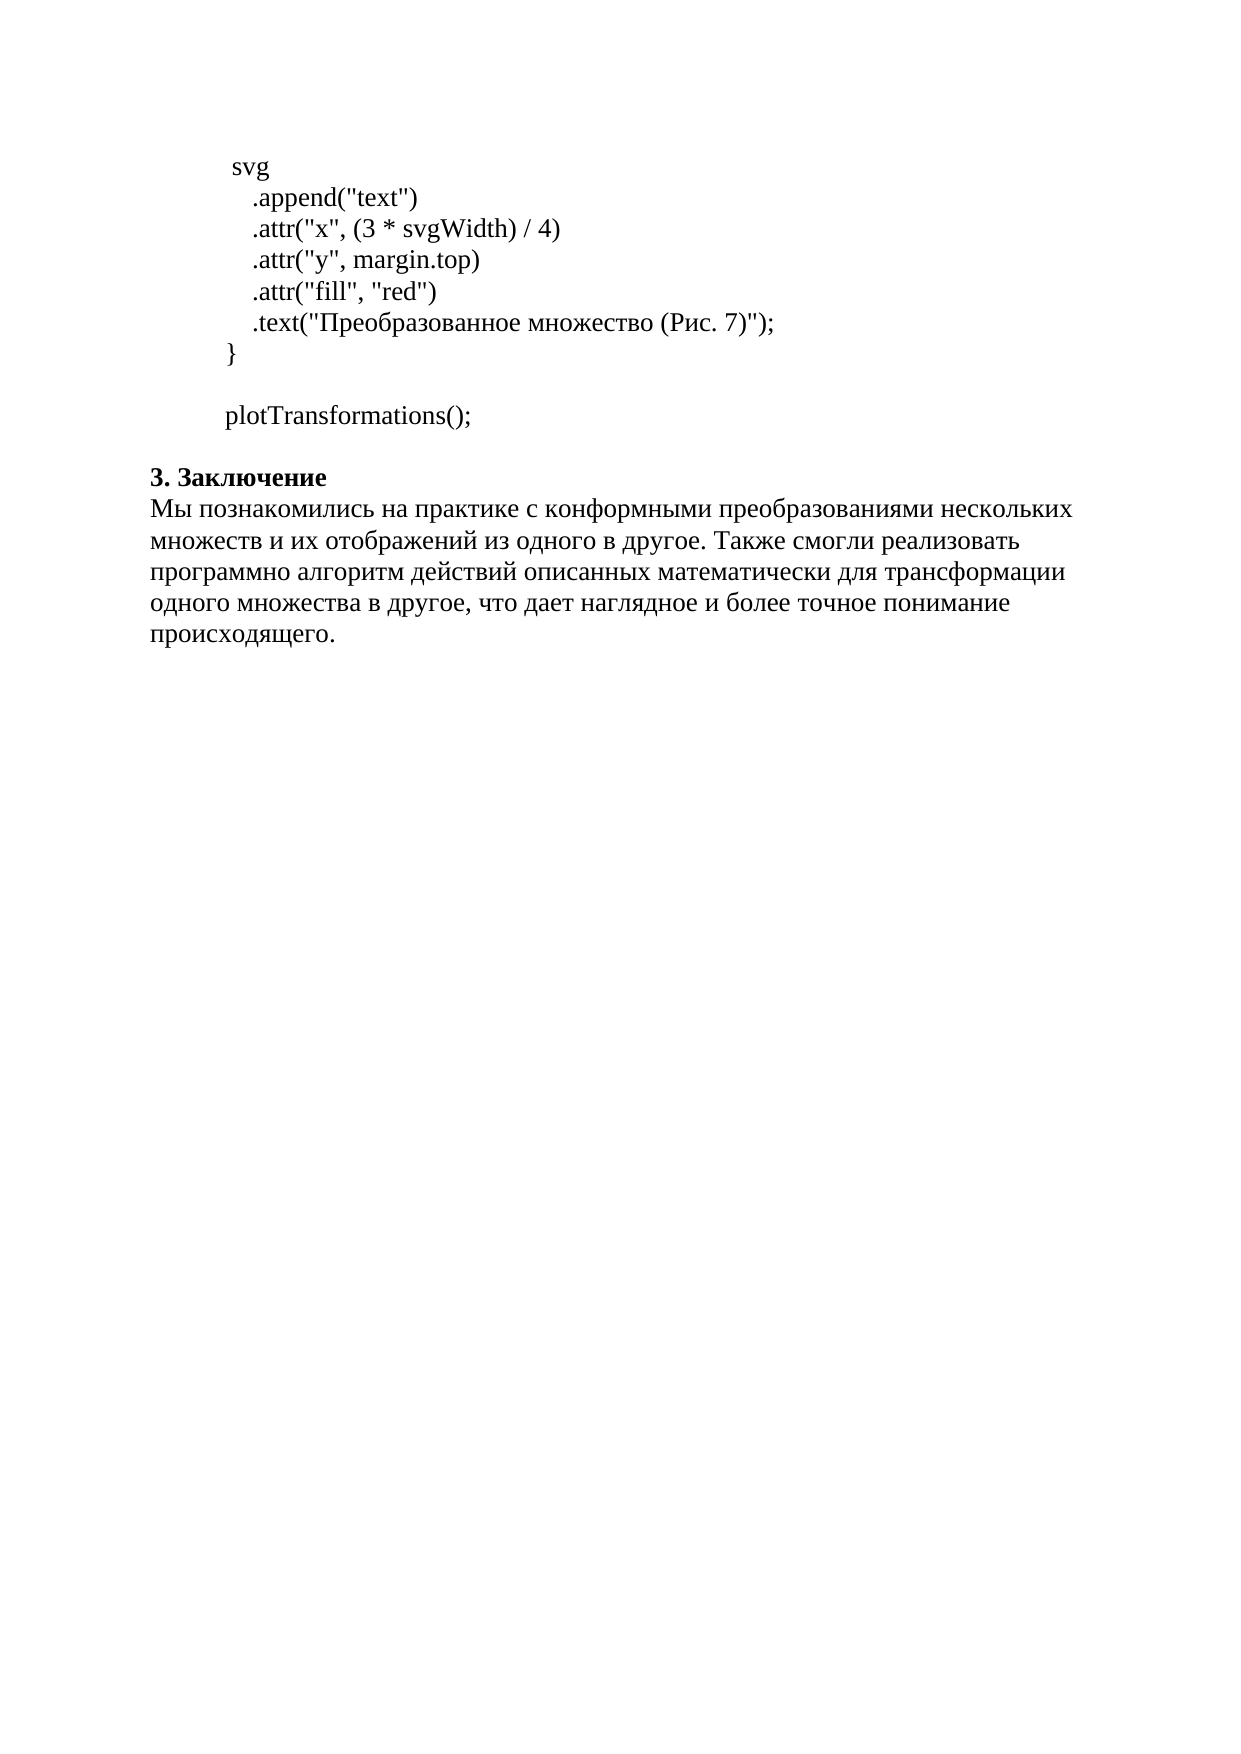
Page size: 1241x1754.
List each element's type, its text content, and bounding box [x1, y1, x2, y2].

text .attr("fill", "red") [225, 274, 1090, 306]
text .append("text") [225, 181, 1090, 212]
text Мы познакомились на практике с конформными преобразованиями нескольких множеств и их отображений из одного в другое. Также смогли реализовать программно алгоритм действий описанных математически для трансформации одного множества в другое, что дает наглядное и более точное понимание происходящего. [150, 493, 1090, 648]
text .attr("x", (3 * svgWidth) / 4) [225, 212, 1090, 243]
text plotTransformations(); [225, 399, 1090, 430]
text .text("Преобразованное множество (Рис. 7)"); [225, 306, 1090, 337]
text svg [225, 150, 1090, 181]
text 3. Заключение [150, 461, 1090, 493]
text .attr("y", margin.top) [225, 243, 1090, 274]
text } [225, 337, 1090, 368]
